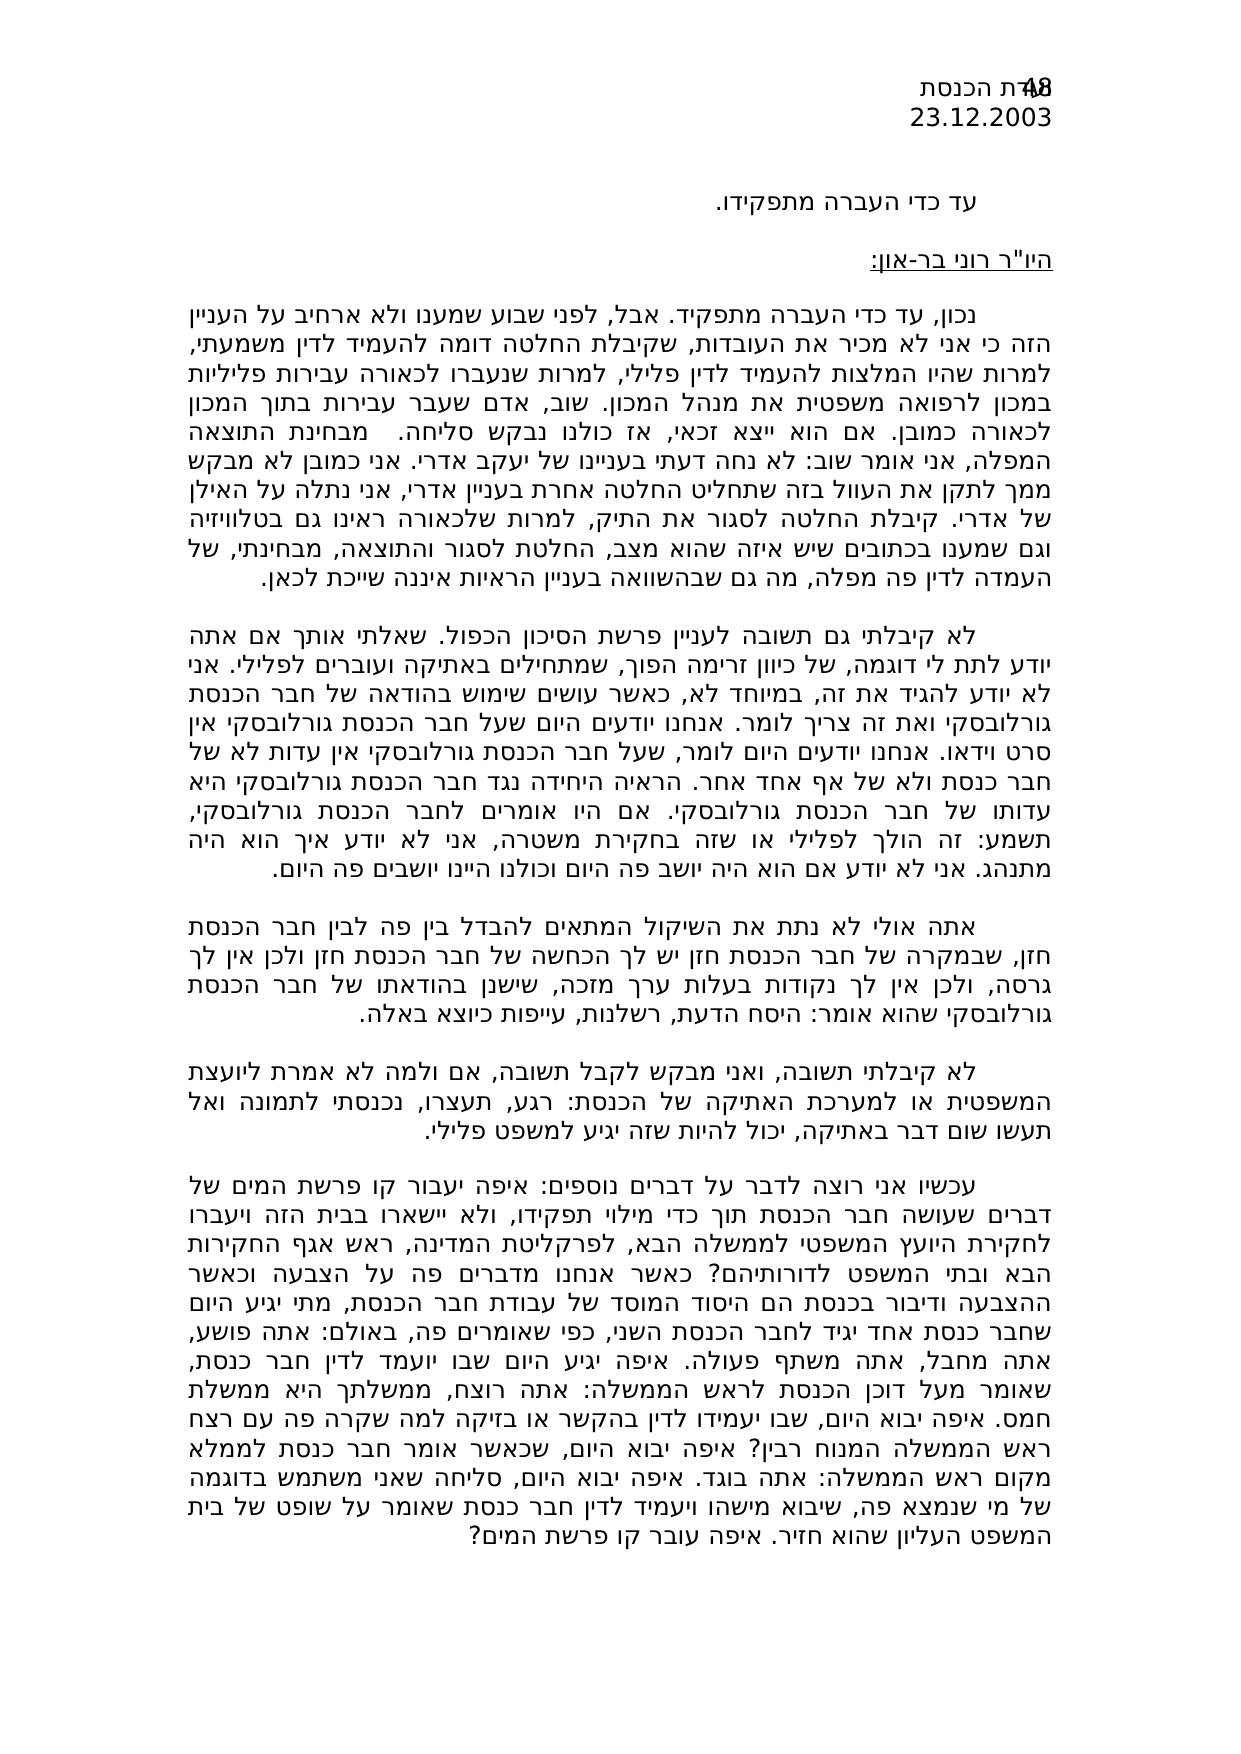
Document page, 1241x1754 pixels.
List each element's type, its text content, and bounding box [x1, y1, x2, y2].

text עכשיו אני רוצה לדבר על דברים נוספים: איפה יעבור קו פרשת המים של דברים שעושה חבר הכנסת תוך כדי מילוי תפקידו, ולא יישארו בבית הזה ויעברו לחקירת היועץ המשפטי לממשלה הבא, לפרקליטת המדינה, ראש אגף החקירות הבא ובתי המשפט לדורותיהם? כאשר אנחנו מדברים פה על הצבעה וכאשר ההצבעה ודיבור בכנסת הם היסוד המוסד של עבודת חבר הכנסת, מתי יגיע היום שחבר כנסת אחד יגיד לחבר הכנסת השני, כפי שאומרים פה, באולם: אתה פושע, אתה מחבל, אתה משתף פעולה. איפה יגיע היום שבו יועמד לדין חבר כנסת, שאומר מעל דוכן הכנסת לראש הממשלה: אתה רוצח, ממשלתך היא ממשלת חמס. איפה יבוא היום, שבו יעמידו לדין בהקשר או בזיקה למה שקרה פה עם רצח ראש הממשלה המנוח רבין? איפה יבוא היום, שכאשר אומר חבר כנסת לממלא מקום ראש הממשלה: אתה בוגד. איפה יבוא היום, סליחה שאני משתמש בדוגמה של מי שנמצא פה, שיבוא מישהו ויעמיד לדין חבר כנסת שאומר על שופט של בית המשפט העליון שהוא חזיר. איפה עובר קו פרשת המים? [187, 1171, 1053, 1551]
text לא קיבלתי תשובה, ואני מבקש לקבל תשובה, אם ולמה לא אמרת ליועצת המשפטית או למערכת האתיקה של הכנסת: רגע, תעצרו, נכנסתי לתמונה ואל תעשו שום דבר באתיקה, יכול להיות שזה יגיע למשפט פלילי. [187, 1057, 1053, 1145]
text עד כדי העברה מתפקידו. [187, 187, 1053, 216]
text אתה אולי לא נתת את השיקול המתאים להבדל בין פה לבין חבר הכנסת חזן, שבמקרה של חבר הכנסת חזן יש לך הכחשה של חבר הכנסת חזן ולכן אין לך גרסה, ולכן אין לך נקודות בעלות ערך מזכה, שישנן בהודאתו של חבר הכנסת גורלובסקי שהוא אומר: היסח הדעת, רשלנות, עייפות כיוצא באלה. [187, 912, 1053, 1029]
text היו"ר רוני בר-און: [187, 245, 1053, 274]
text נכון, עד כדי העברה מתפקיד. אבל, לפני שבוע שמענו ולא ארחיב על העניין הזה כי אני לא מכיר את העובדות, שקיבלת החלטה דומה להעמיד לדין משמעתי, למרות שהיו המלצות להעמיד לדין פלילי, למרות שנעברו לכאורה עבירות פליליות במכון לרפואה משפטית את מנהל המכון. שוב, אדם שעבר עבירות בתוך המכון לכאורה כמובן. אם הוא ייצא זכאי, אז כולנו נבקש סליחה. מבחינת התוצאה המפלה, אני אומר שוב: לא נחה דעתי בעניינו של יעקב אדרי. אני כמובן לא מבקש ממך לתקן את העוול בזה שתחליט החלטה אחרת בעניין אדרי, אני נתלה על האילן של אדרי. קיבלת החלטה לסגור את התיק, למרות שלכאורה ראינו גם בטלוויזיה וגם שמענו בכתובים שיש איזה שהוא מצב, החלטת לסגור והתוצאה, מבחינתי, של העמדה לדין פה מפלה, מה גם שבהשוואה בעניין הראיות איננה שייכת לכאן. [187, 300, 1053, 592]
text לא קיבלתי גם תשובה לעניין פרשת הסיכון הכפול. שאלתי אותך אם אתה יודע לתת לי דוגמה, של כיוון זרימה הפוך, שמתחילים באתיקה ועוברים לפלילי. אני לא יודע להגיד את זה, במיוחד לא, כאשר עושים שימוש בהודאה של חבר הכנסת גורלובסקי ואת זה צריך לומר. אנחנו יודעים היום שעל חבר הכנסת גורלובסקי אין סרט וידאו. אנחנו יודעים היום לומר, שעל חבר הכנסת גורלובסקי אין עדות לא של חבר כנסת ולא של אף אחד אחר. הראיה היחידה נגד חבר הכנסת גורלובסקי היא עדותו של חבר הכנסת גורלובסקי. אם היו אומרים לחבר הכנסת גורלובסקי, תשמע: זה הולך לפלילי או שזה בחקירת משטרה, אני לא יודע איך הוא היה מתנהג. אני לא יודע אם הוא היה יושב פה היום וכולנו היינו יושבים פה היום. [187, 621, 1053, 883]
